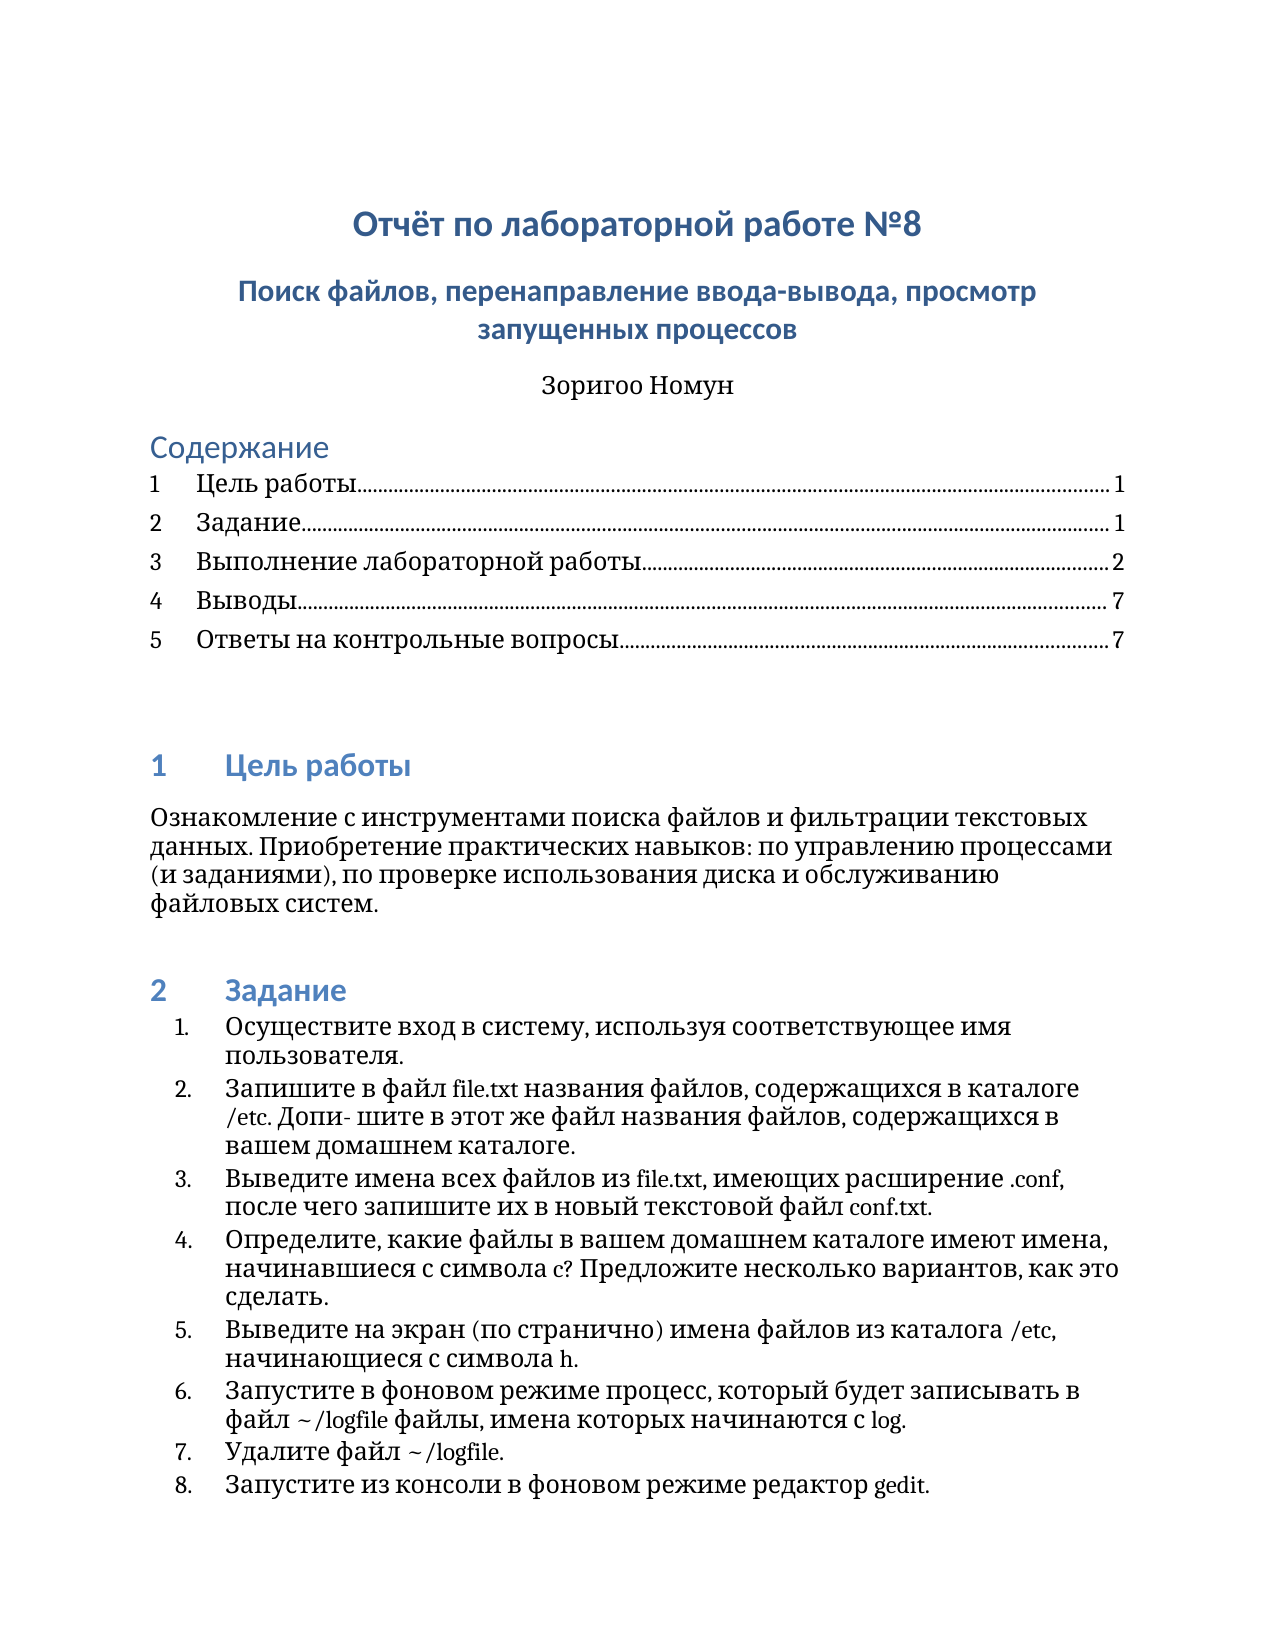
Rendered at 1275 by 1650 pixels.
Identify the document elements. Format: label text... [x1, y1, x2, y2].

subtitle Поиск файлов, перенаправление ввода-вывода, просмотр запущенных процессов [150, 271, 1125, 347]
subtitle 1 Цель работы [150, 744, 1125, 785]
list Удалите файл ~/logfile. [175, 1438, 1125, 1467]
list Осуществите вход в систему, используя соответствующее имя пользователя. [175, 1013, 1125, 1071]
text Зоригоо Номун [150, 372, 1125, 401]
list Запустите в фоновом режиме процесс, который будет записывать в файл ~/logfile файлы, имена которых начинаются с log. [175, 1377, 1125, 1434]
list Выведите имена всех файлов из file.txt, имеющих расширение .conf, после чего запишите их в новый текстовой файл conf.txt. [175, 1164, 1125, 1222]
list Запустите из консоли в фоновом режиме редактор gedit. [175, 1471, 1125, 1499]
title Отчёт по лабораторной работе №8 [150, 200, 1125, 246]
subtitle 2 Задание [150, 969, 1125, 1009]
list Определите, какие файлы в вашем домашнем каталоге имеют имена, начинавшиеся с символа c? Предложите несколько вариантов, как это сделать. [175, 1226, 1125, 1312]
list Выведите на экран (по странично) имена файлов из каталога /etc, начинающиеся с символа h. [175, 1316, 1125, 1373]
text Ознакомление с инструментами поиска файлов и фильтрации текстовых данных. Приобретение практических навыков: по управлению процессами (и заданиями), по проверке использования диска и обслуживанию файловых систем. [150, 804, 1125, 919]
list Запишите в файл file.txt названия файлов, содержащихся в каталоге /etc. Допи- шите в этот же файл названия файлов, содержащихся в вашем домашнем каталоге. [175, 1074, 1125, 1161]
